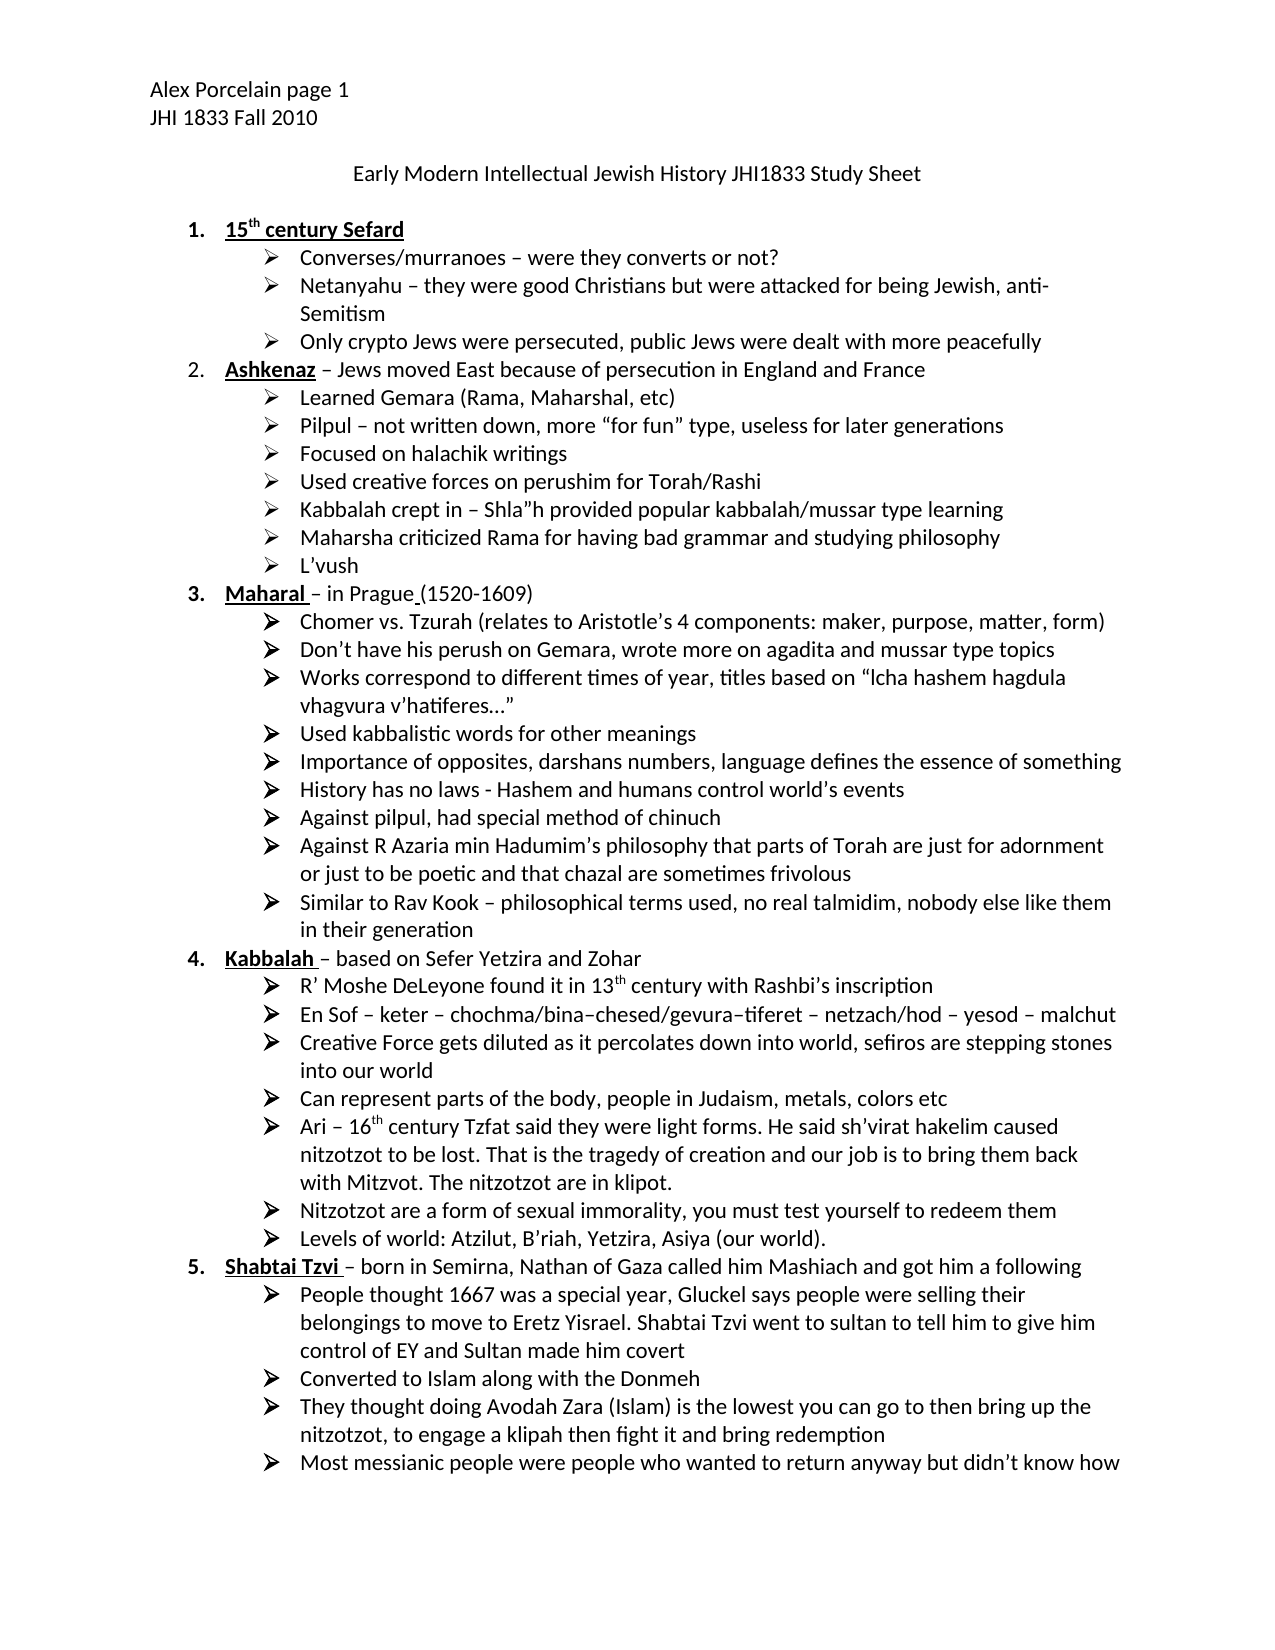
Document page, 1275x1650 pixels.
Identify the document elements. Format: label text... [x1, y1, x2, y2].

list L’vush [262, 551, 1125, 579]
list Ari – 16th century Tzfat said they were light forms. He said sh’virat hakelim caused nitzotzot to be lost. That is the tragedy of creation and our job is to bring them back with Mitzvot. The nitzotzot are in klipot. [262, 1112, 1125, 1196]
list Only crypto Jews were persecuted, public Jews were dealt with more peacefully [262, 327, 1125, 355]
text Early Modern Intellectual Jewish History JHI1833 Study Sheet [150, 159, 1125, 187]
list Can represent parts of the body, people in Judaism, metals, colors etc [262, 1084, 1125, 1112]
list Chomer vs. Tzurah (relates to Aristotle’s 4 components: maker, purpose, matter, form) [262, 607, 1125, 635]
list Converses/murranoes – were they converts or not? [262, 243, 1125, 271]
list Kabbalah – based on Sefer Yetzira and Zohar [187, 944, 1125, 972]
list Learned Gemara (Rama, Maharshal, etc) [262, 383, 1125, 411]
list Nitzotzot are a form of sexual immorality, you must test yourself to redeem them [262, 1196, 1125, 1224]
list 15th century Sefard [187, 215, 1125, 243]
list Maharal – in Prague (1520-1609) [187, 579, 1125, 607]
list They thought doing Avodah Zara (Islam) is the lowest you can go to then bring up the nitzotzot, to engage a klipah then fight it and bring redemption [262, 1392, 1125, 1448]
list Netanyahu – they were good Christians but were attacked for being Jewish, anti-Semitism [262, 271, 1125, 327]
list Pilpul – not written down, more “for fun” type, useless for later generations [262, 411, 1125, 439]
list Used creative forces on perushim for Torah/Rashi [262, 467, 1125, 495]
list En Sof – keter – chochma/bina–chesed/gevura–tiferet – netzach/hod – yesod – malchut [262, 1000, 1125, 1028]
list Similar to Rav Kook – philosophical terms used, no real talmidim, nobody else like them in their generation [262, 888, 1125, 944]
list Kabbalah crept in – Shla”h provided popular kabbalah/mussar type learning [262, 495, 1125, 523]
list Focused on halachik writings [262, 439, 1125, 467]
list Most messianic people were people who wanted to return anyway but didn’t know how [262, 1448, 1125, 1476]
list Importance of opposites, darshans numbers, language defines the essence of something [262, 747, 1125, 776]
list Creative Force gets diluted as it percolates down into world, sefiros are stepping stones into our world [262, 1028, 1125, 1084]
list Levels of world: Atzilut, B’riah, Yetzira, Asiya (our world). [262, 1224, 1125, 1252]
list Used kabbalistic words for other meanings [262, 719, 1125, 747]
list Converted to Islam along with the Donmeh [262, 1364, 1125, 1392]
list Don’t have his perush on Gemara, wrote more on agadita and mussar type topics [262, 635, 1125, 663]
list R’ Moshe DeLeyone found it in 13th century with Rashbi’s inscription [262, 972, 1125, 1000]
list People thought 1667 was a special year, Gluckel says people were selling their belongings to move to Eretz Yisrael. Shabtai Tzvi went to sultan to tell him to give him control of EY and Sultan made him covert [262, 1280, 1125, 1364]
list Against R Azaria min Hadumim’s philosophy that parts of Torah are just for adornment or just to be poetic and that chazal are sometimes frivolous [262, 832, 1125, 888]
list History has no laws - Hashem and humans control world’s events [262, 776, 1125, 803]
list Works correspond to different times of year, titles based on “lcha hashem hagdula vhagvura v’hatiferes…” [262, 663, 1125, 719]
list Maharsha criticized Rama for having bad grammar and studying philosophy [262, 523, 1125, 551]
list Ashkenaz – Jews moved East because of persecution in England and France [187, 355, 1125, 383]
list Shabtai Tzvi – born in Semirna, Nathan of Gaza called him Mashiach and got him a following [187, 1252, 1125, 1280]
list Against pilpul, had special method of chinuch [262, 803, 1125, 832]
